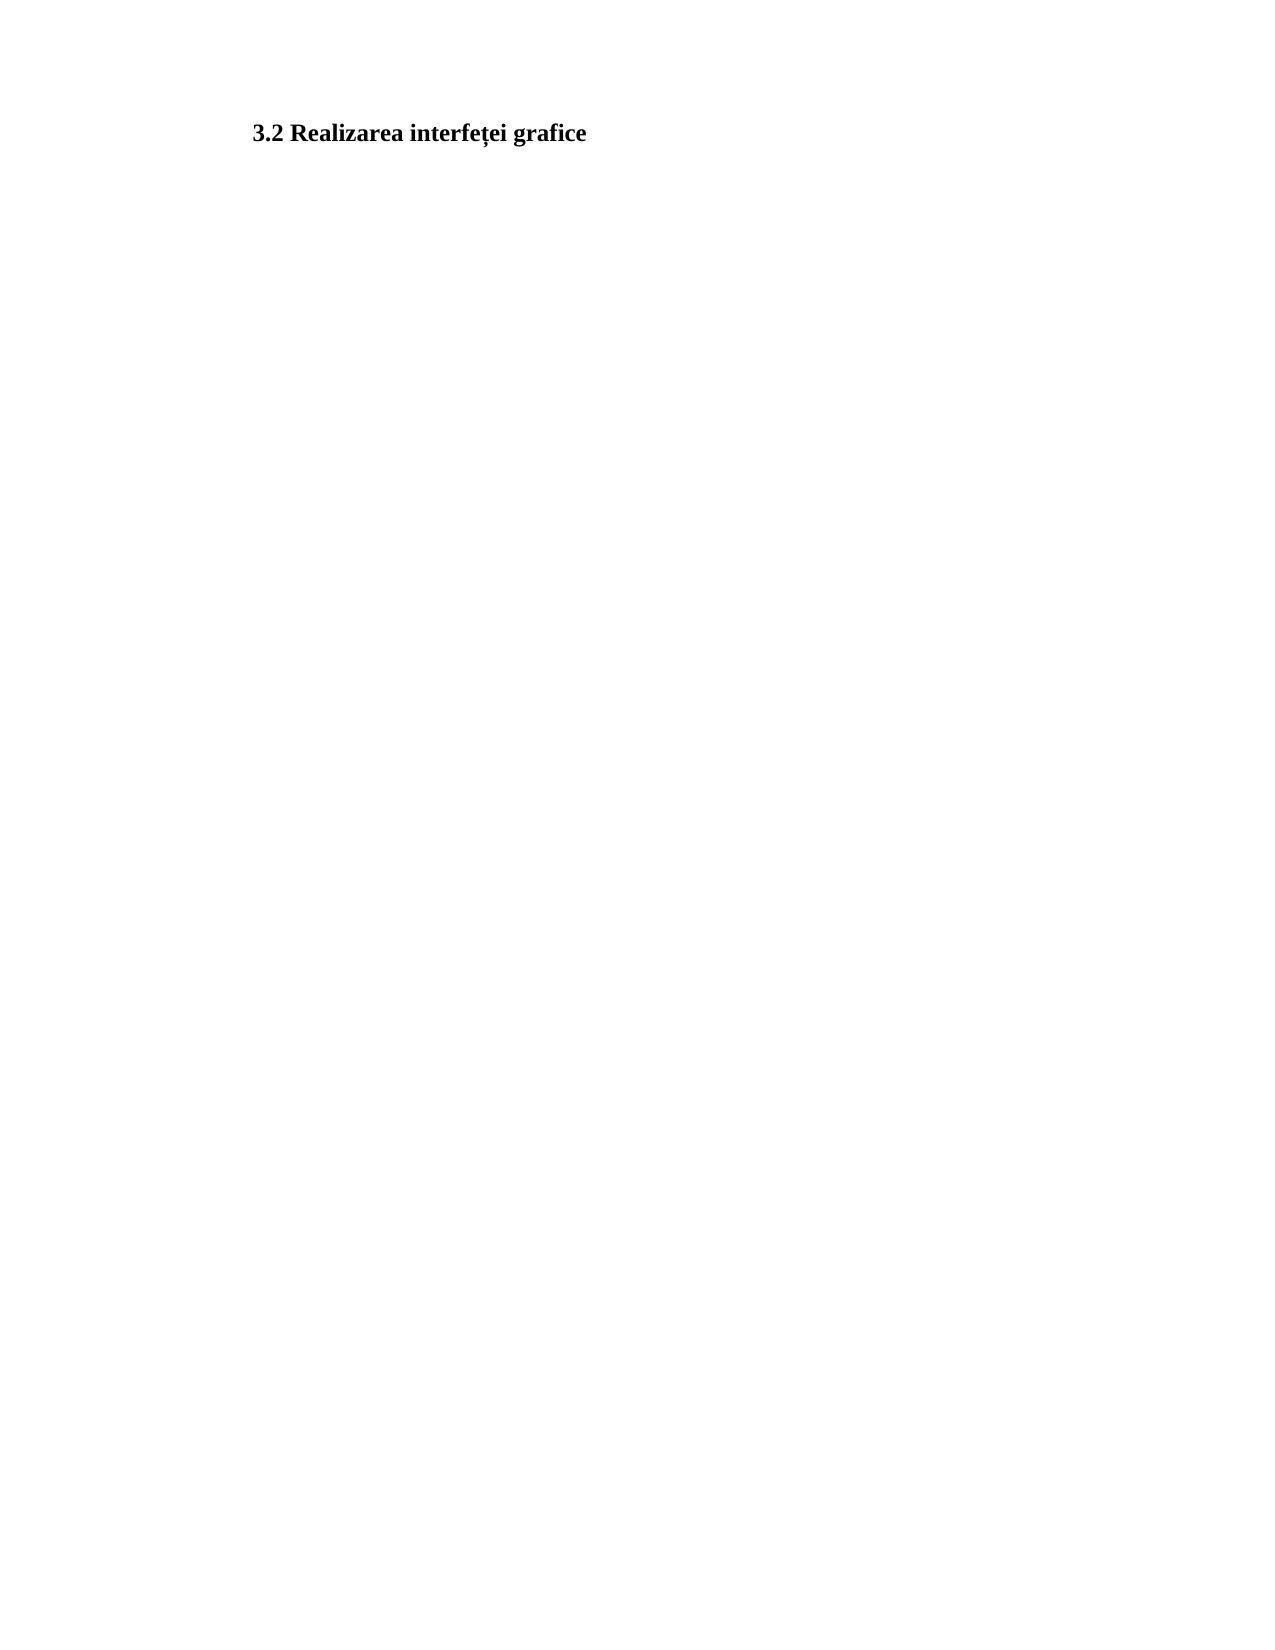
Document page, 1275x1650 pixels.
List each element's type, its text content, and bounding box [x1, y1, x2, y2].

text 3.2 Realizarea interfeței grafice [177, 118, 1186, 147]
